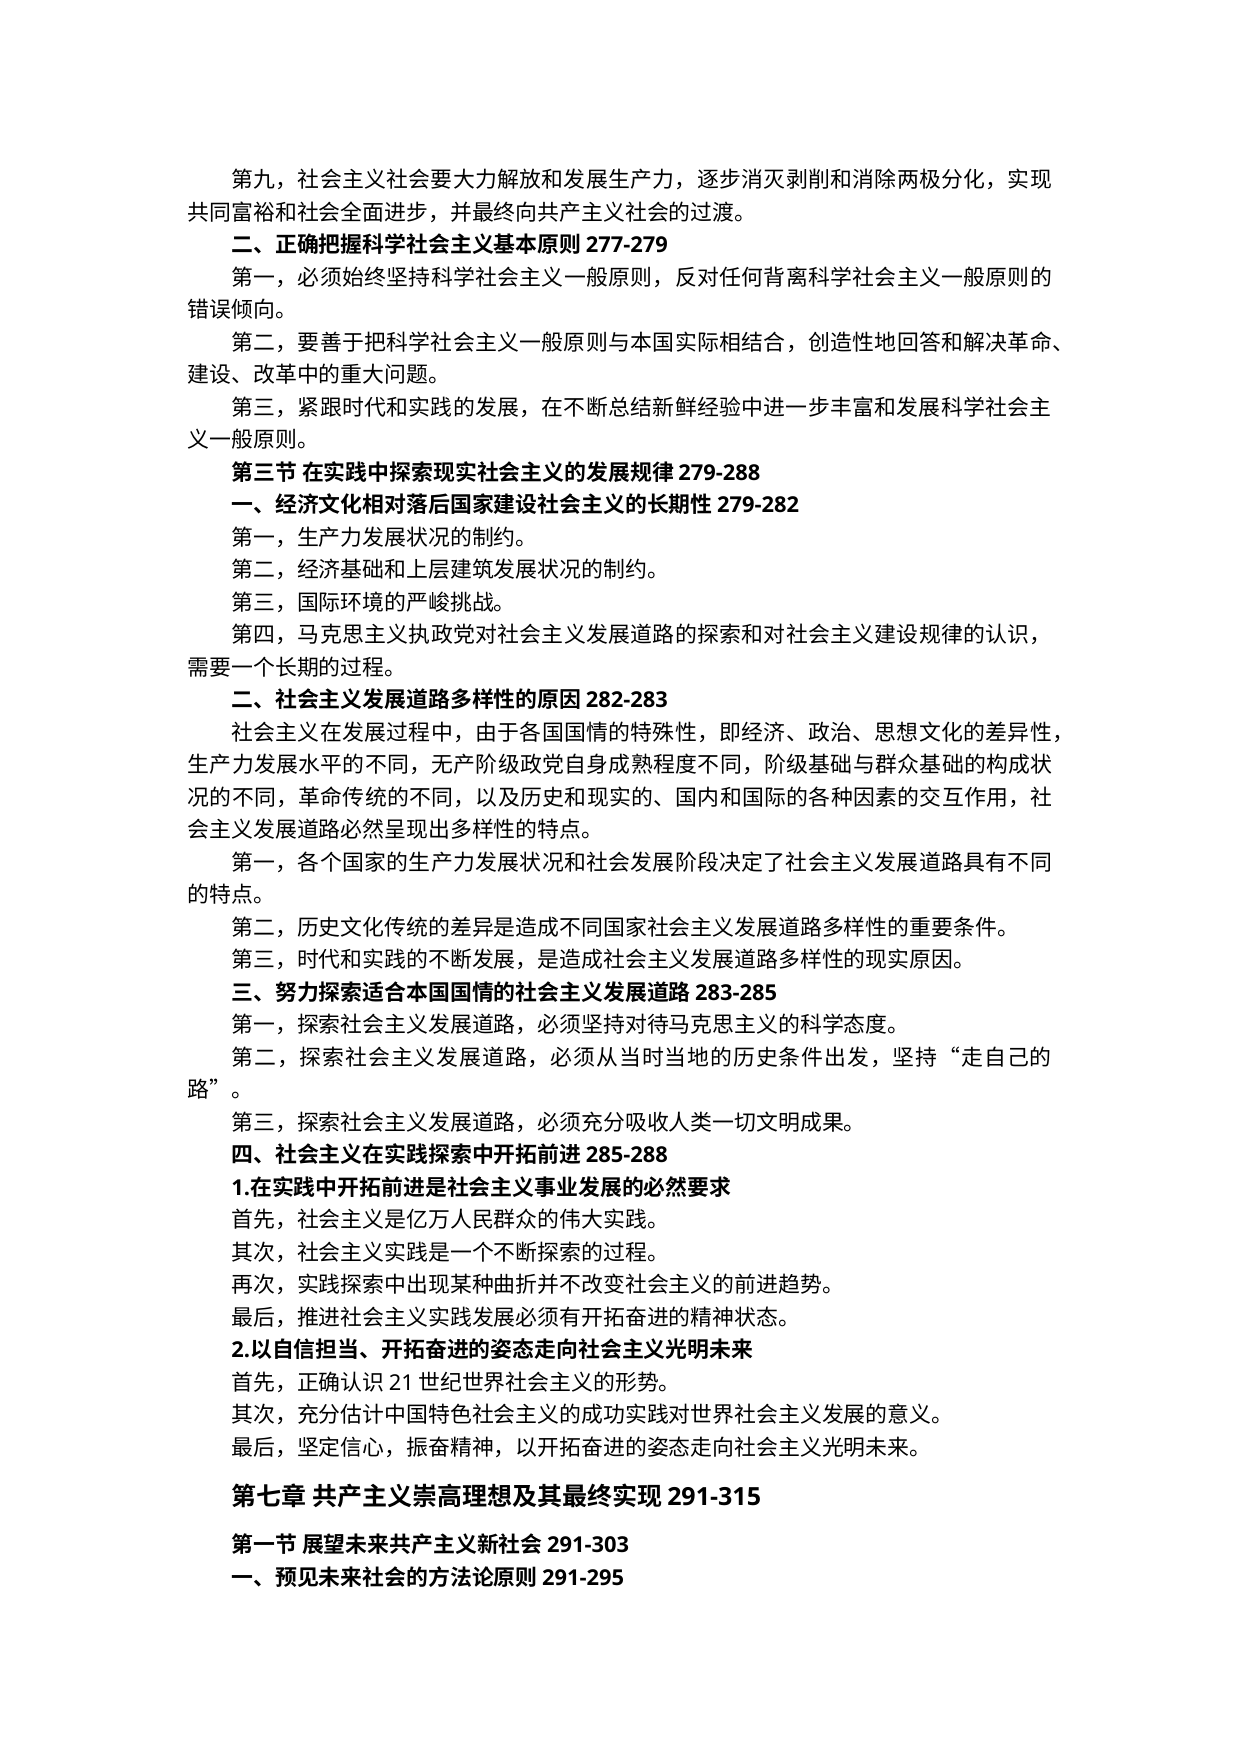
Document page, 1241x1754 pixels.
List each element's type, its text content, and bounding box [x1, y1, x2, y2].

text 第二，探索社会主义发展道路，必须从当时当地的历史条件出发，坚持“走自己的路”。 [187, 1039, 1053, 1104]
text 四、社会主义在实践探索中开拓前进285-288 [187, 1137, 1053, 1169]
text 再次，实践探索中出现某种曲折并不改变社会主义的前进趋势。 [187, 1267, 1053, 1299]
text 其次，充分估计中国特色社会主义的成功实践对世界社会主义发展的意义。 [187, 1397, 1053, 1429]
text 第三，国际环境的严峻挑战。 [187, 584, 1053, 617]
text 社会主义在发展过程中，由于各国国情的特殊性，即经济、政治、思想文化的差异性，生产力发展水平的不同，无产阶级政党自身成熟程度不同，阶级基础与群众基础的构成状况的不同，革命传统的不同，以及历史和现实的、国内和国际的各种因素的交互作用，社会主义发展道路必然呈现出多样性的特点。 [187, 714, 1053, 844]
text 二、正确把握科学社会主义基本原则277-279 [187, 227, 1053, 259]
text 第一，生产力发展状况的制约。 [187, 519, 1053, 552]
text 第九，社会主义社会要大力解放和发展生产力，逐步消灭剥削和消除两极分化，实现共同富裕和社会全面进步，并最终向共产主义社会的过渡。 [187, 162, 1053, 227]
text 一、预见未来社会的方法论原则291-295 [187, 1559, 1053, 1592]
text 最后，坚定信心，振奋精神，以开拓奋进的姿态走向社会主义光明未来。 [187, 1429, 1053, 1462]
text 三、努力探索适合本国国情的社会主义发展道路283-285 [187, 974, 1053, 1007]
text 第三节 在实践中探索现实社会主义的发展规律279-288 [187, 454, 1053, 487]
text 其次，社会主义实践是一个不断探索的过程。 [187, 1234, 1053, 1267]
text 第二，历史文化传统的差异是造成不同国家社会主义发展道路多样性的重要条件。 [187, 909, 1053, 942]
text 1.在实践中开拓前进是社会主义事业发展的必然要求 [187, 1169, 1053, 1202]
text 第三，探索社会主义发展道路，必须充分吸收人类一切文明成果。 [187, 1104, 1053, 1137]
text 第二，经济基础和上层建筑发展状况的制约。 [187, 552, 1053, 584]
text 2.以自信担当、开拓奋进的姿态走向社会主义光明未来 [187, 1332, 1053, 1364]
text 第一节 展望未来共产主义新社会291-303 [187, 1527, 1053, 1559]
text 最后，推进社会主义实践发展必须有开拓奋进的精神状态。 [187, 1299, 1053, 1332]
text 第一，各个国家的生产力发展状况和社会发展阶段决定了社会主义发展道路具有不同的特点。 [187, 844, 1053, 909]
text 第三，时代和实践的不断发展，是造成社会主义发展道路多样性的现实原因。 [187, 942, 1053, 974]
text 第三，紧跟时代和实践的发展，在不断总结新鲜经验中进一步丰富和发展科学社会主义一般原则。 [187, 389, 1053, 454]
text 一、经济文化相对落后国家建设社会主义的长期性279-282 [187, 487, 1053, 519]
text 第一，探索社会主义发展道路，必须坚持对待马克思主义的科学态度。 [187, 1007, 1053, 1039]
text 第一，必须始终坚持科学社会主义一般原则，反对任何背离科学社会主义一般原则的错误倾向。 [187, 259, 1053, 324]
text 二、社会主义发展道路多样性的原因282-283 [187, 682, 1053, 714]
text 第四，马克思主义执政党对社会主义发展道路的探索和对社会主义建设规律的认识，需要一个长期的过程。 [187, 617, 1053, 682]
text 首先，正确认识21世纪世界社会主义的形势。 [187, 1364, 1053, 1397]
text 首先，社会主义是亿万人民群众的伟大实践。 [187, 1202, 1053, 1234]
text 第七章 共产主义崇高理想及其最终实现291-315 [187, 1462, 1053, 1527]
text 第二，要善于把科学社会主义一般原则与本国实际相结合，创造性地回答和解决革命、建设、改革中的重大问题。 [187, 324, 1053, 389]
